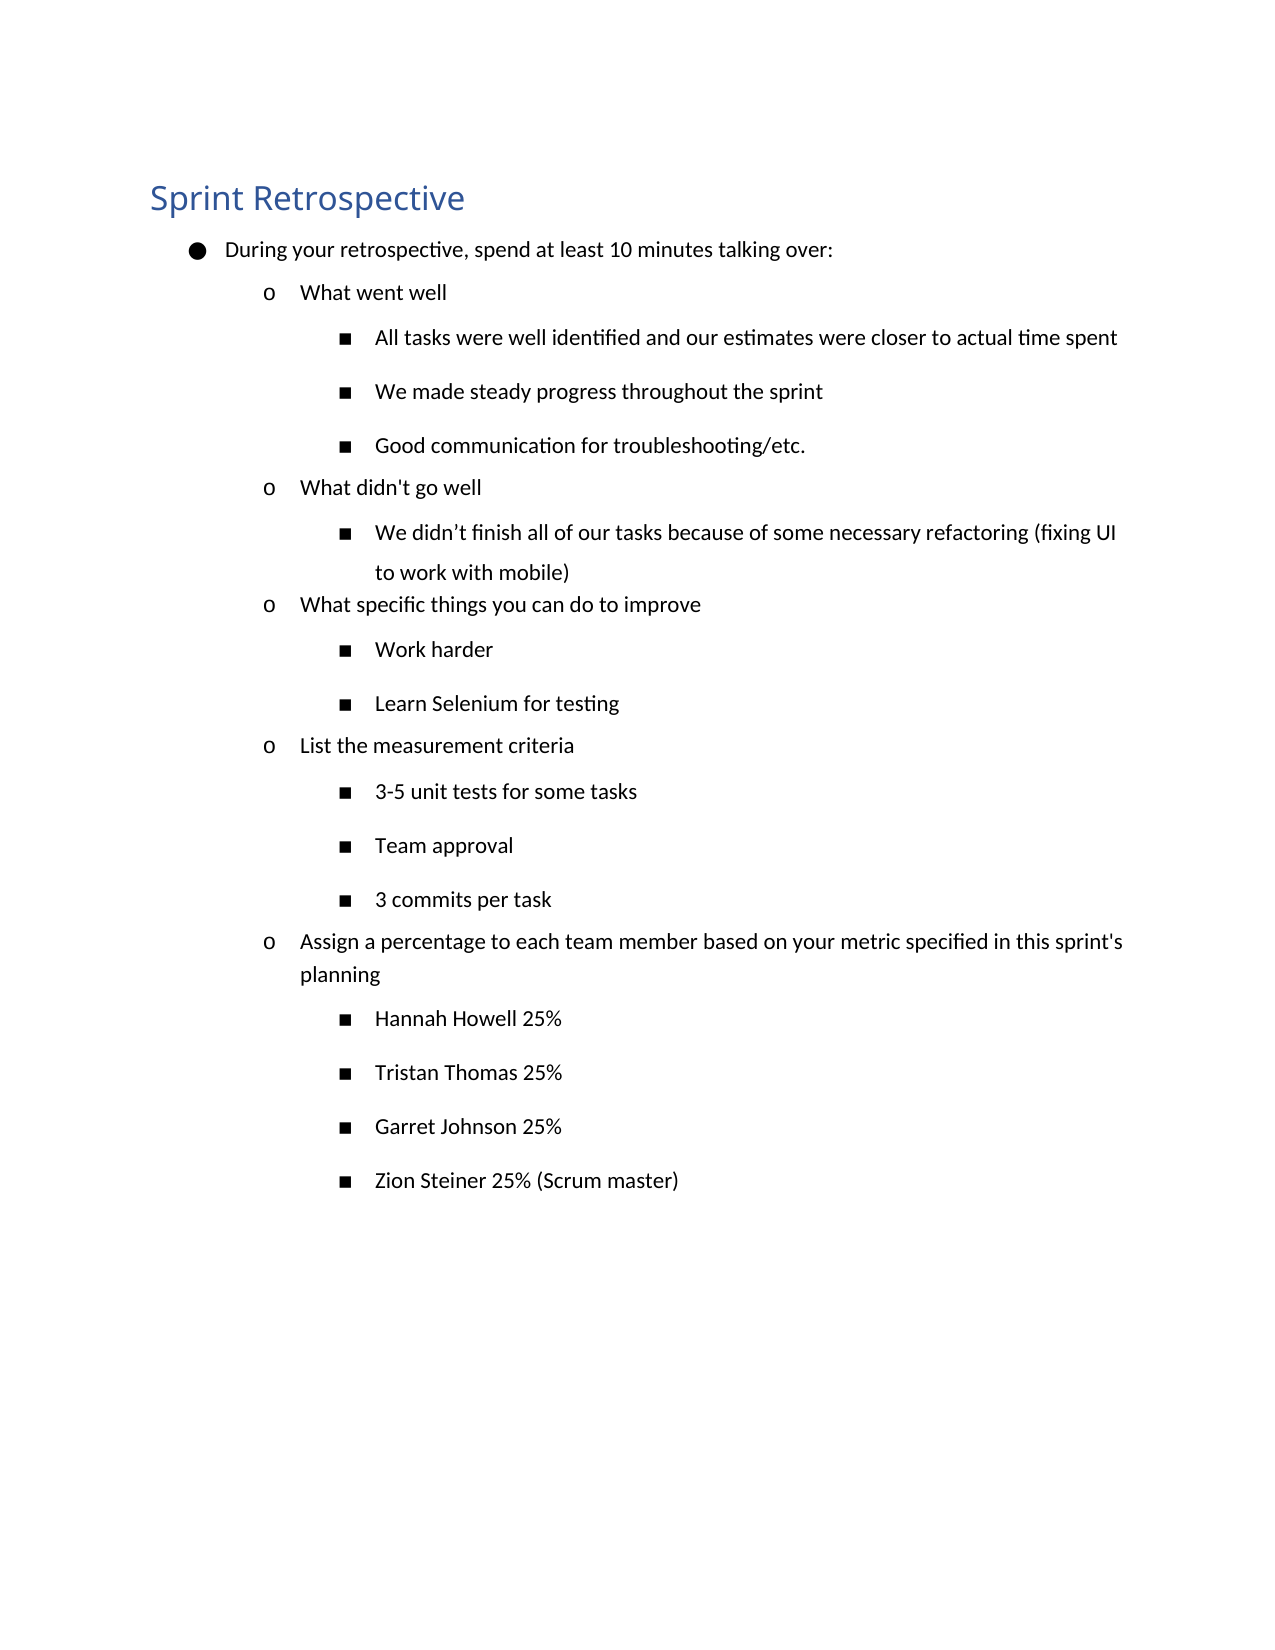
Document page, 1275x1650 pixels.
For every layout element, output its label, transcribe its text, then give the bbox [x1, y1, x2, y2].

list Zion Steiner 25% (Scrum master) [337, 1154, 1125, 1201]
list We didn’t finish all of our tasks because of some necessary refactoring (fixing UI to work with mobile) [337, 507, 1125, 586]
list We made steady progress throughout the sprint [337, 365, 1125, 412]
list What went well [262, 278, 1125, 307]
list Team approval [337, 819, 1125, 866]
subtitle Sprint Retrospective [150, 175, 1125, 220]
list Hannah Howell 25% [337, 993, 1125, 1039]
list Tristan Thomas 25% [337, 1047, 1125, 1093]
list 3 commits per task [337, 873, 1125, 920]
list List the measurement criteria [262, 732, 1125, 761]
list All tasks were well identified and our estimates were closer to actual time spent [337, 311, 1125, 358]
list Garret Johnson 25% [337, 1101, 1125, 1147]
list Work harder [337, 624, 1125, 671]
list Assign a percentage to each team member based on your metric specified in this sprint's planning [262, 927, 1125, 988]
list What didn't go well [262, 473, 1125, 502]
list 3-5 unit tests for some tasks [337, 765, 1125, 812]
list Learn Selenium for testing [337, 678, 1125, 725]
list Good communication for troubleshooting/etc. [337, 419, 1125, 466]
list What specific things you can do to improve [262, 590, 1125, 619]
list During your retrospective, spend at least 10 minutes talking over: [187, 224, 1125, 271]
